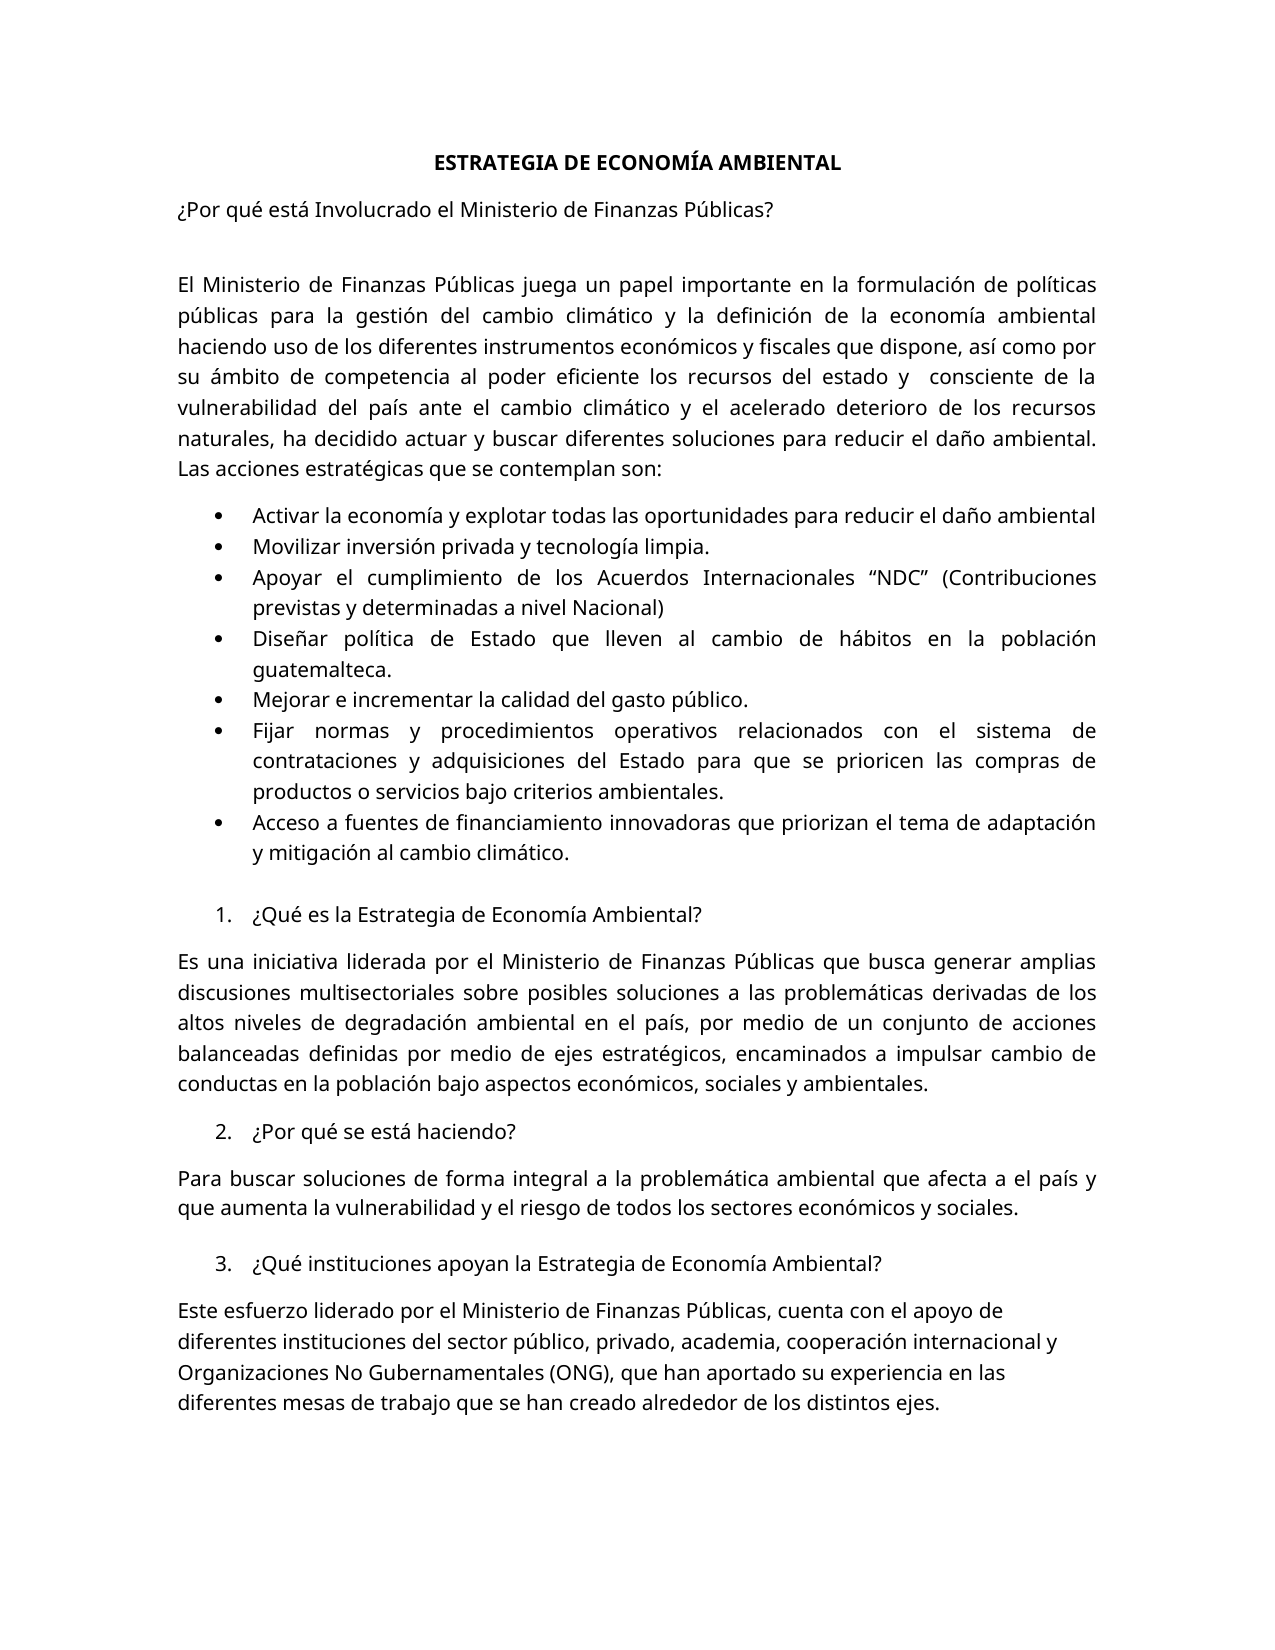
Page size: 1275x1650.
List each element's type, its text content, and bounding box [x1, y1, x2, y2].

list ¿Por qué se está haciendo? [215, 1117, 1098, 1145]
list Fijar normas y procedimientos operativos relacionados con el sistema de contrataciones y adquisiciones del Estado para que se prioricen las compras de productos o servicios bajo criterios ambientales. [215, 716, 1098, 806]
text Este esfuerzo liderado por el Ministerio de Finanzas Públicas, cuenta con el apoyo de diferentes instituciones del sector público, privado, academia, cooperación internacional y Organizaciones No Gubernamentales (ONG), que han aportado su experiencia en las diferentes mesas de trabajo que se han creado alrededor de los distintos ejes. [177, 1296, 1098, 1417]
text El Ministerio de Finanzas Públicas juega un papel importante en la formulación de políticas públicas para la gestión del cambio climático y la definición de la economía ambiental haciendo uso de los diferentes instrumentos económicos y fiscales que dispone, así como por su ámbito de competencia al poder eficiente los recursos del estado y consciente de la vulnerabilidad del país ante el cambio climático y el acelerado deterioro de los recursos naturales, ha decidido actuar y buscar diferentes soluciones para reducir el daño ambiental. Las acciones estratégicas que se contemplan son: [177, 271, 1098, 483]
list Apoyar el cumplimiento de los Acuerdos Internacionales “NDC” (Contribuciones previstas y determinadas a nivel Nacional) [215, 563, 1098, 622]
text Es una iniciativa liderada por el Ministerio de Finanzas Públicas que busca generar amplias discusiones multisectoriales sobre posibles soluciones a las problemáticas derivadas de los altos niveles de degradación ambiental en el país, por medio de un conjunto de acciones balanceadas definidas por medio de ejes estratégicos, encaminados a impulsar cambio de conductas en la población bajo aspectos económicos, sociales y ambientales. [177, 947, 1098, 1098]
text Para buscar soluciones de forma integral a la problemática ambiental que afecta a el país y que aumenta la vulnerabilidad y el riesgo de todos los sectores económicos y sociales. [177, 1164, 1098, 1221]
list Acceso a fuentes de financiamiento innovadoras que priorizan el tema de adaptación y mitigación al cambio climático. [215, 808, 1098, 867]
text ESTRATEGIA DE ECONOMÍA AMBIENTAL [177, 148, 1098, 176]
text ¿Por qué está Involucrado el Ministerio de Finanzas Públicas? [177, 195, 1098, 223]
list ¿Qué instituciones apoyan la Estrategia de Economía Ambiental? [215, 1249, 1098, 1278]
list Mejorar e incrementar la calidad del gasto público. [215, 685, 1098, 714]
list ¿Qué es la Estrategia de Economía Ambiental? [215, 900, 1098, 928]
list Activar la economía y explotar todas las oportunidades para reducir el daño ambiental [215, 502, 1098, 530]
list Diseñar política de Estado que lleven al cambio de hábitos en la población guatemalteca. [215, 624, 1098, 683]
list Movilizar inversión privada y tecnología limpia. [215, 532, 1098, 561]
